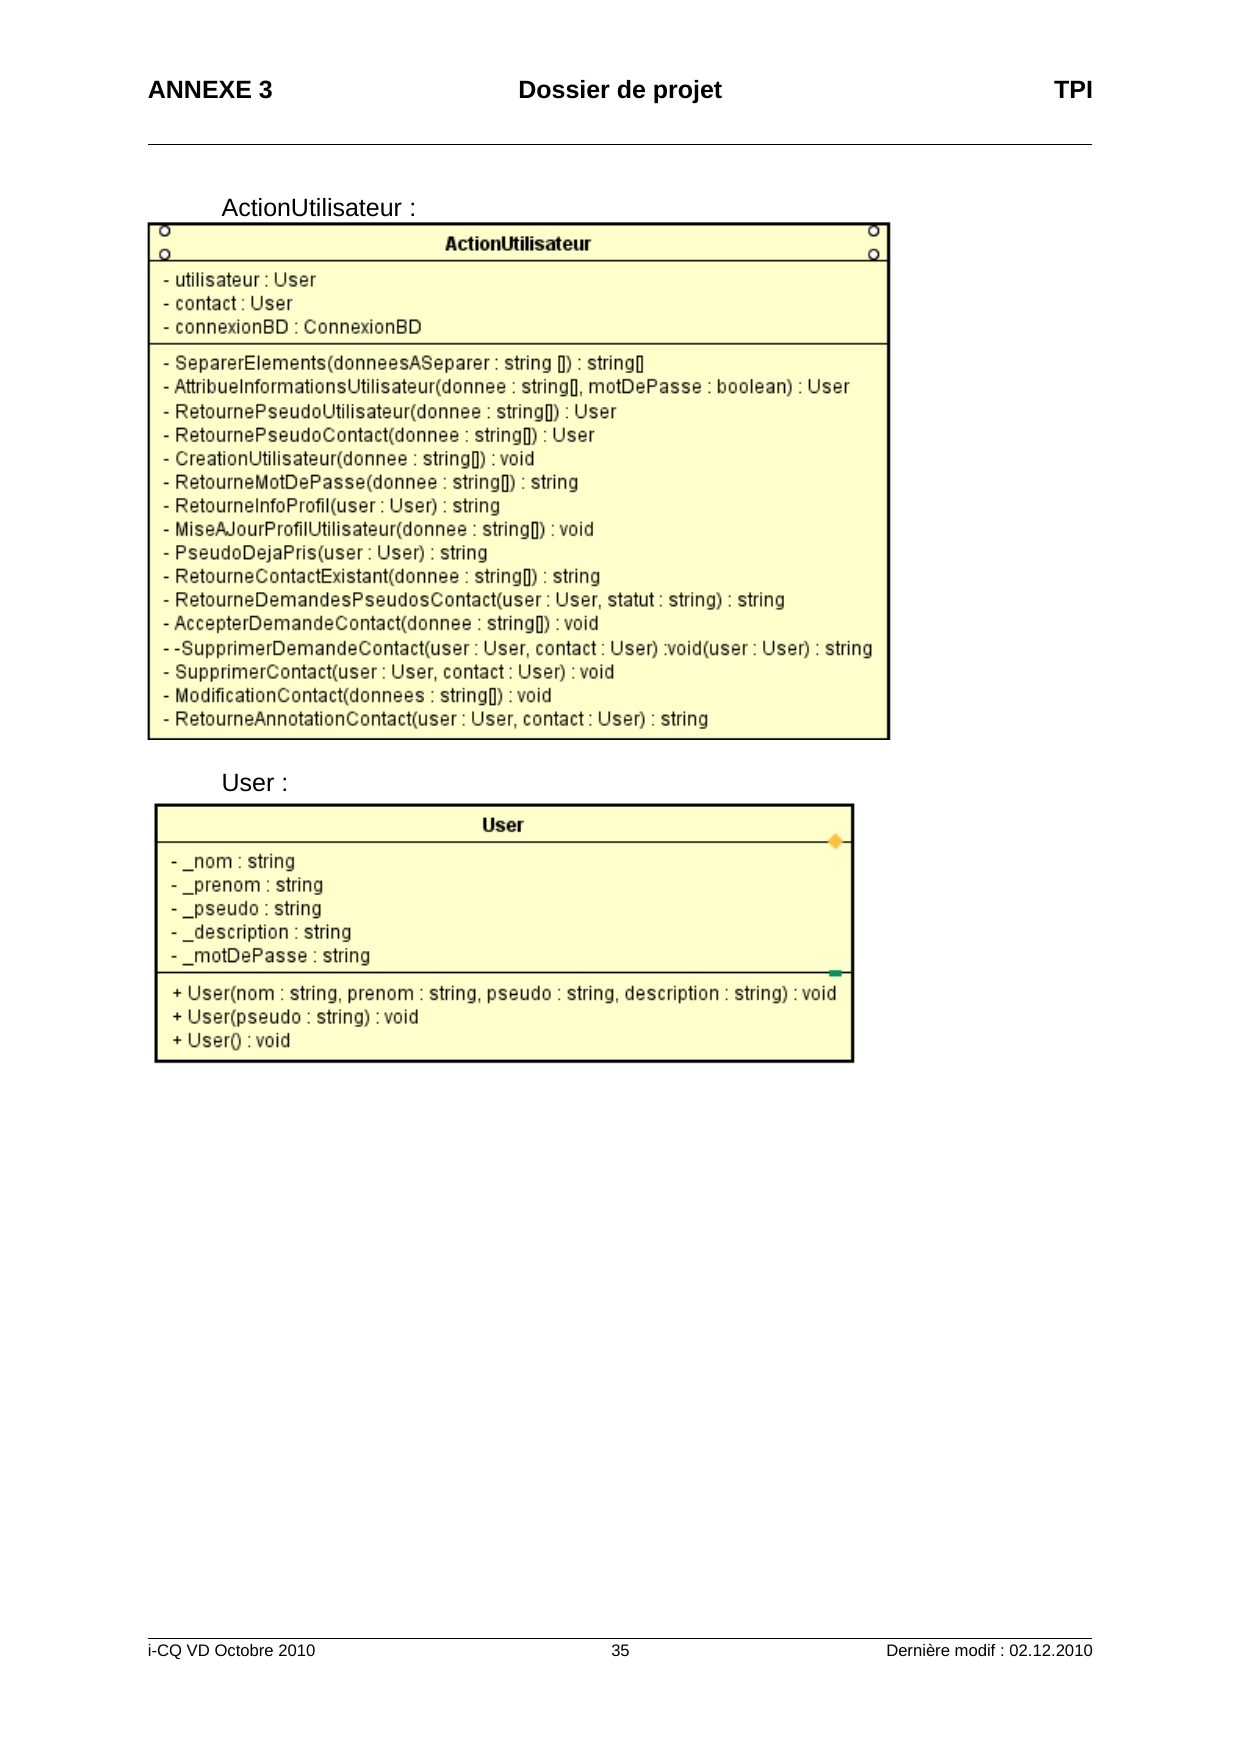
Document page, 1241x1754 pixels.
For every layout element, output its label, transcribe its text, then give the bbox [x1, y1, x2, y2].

text User : [148, 768, 1092, 797]
text ActionUtilisateur : [148, 193, 1092, 222]
picture [147, 796, 867, 1071]
picture [147, 222, 892, 740]
